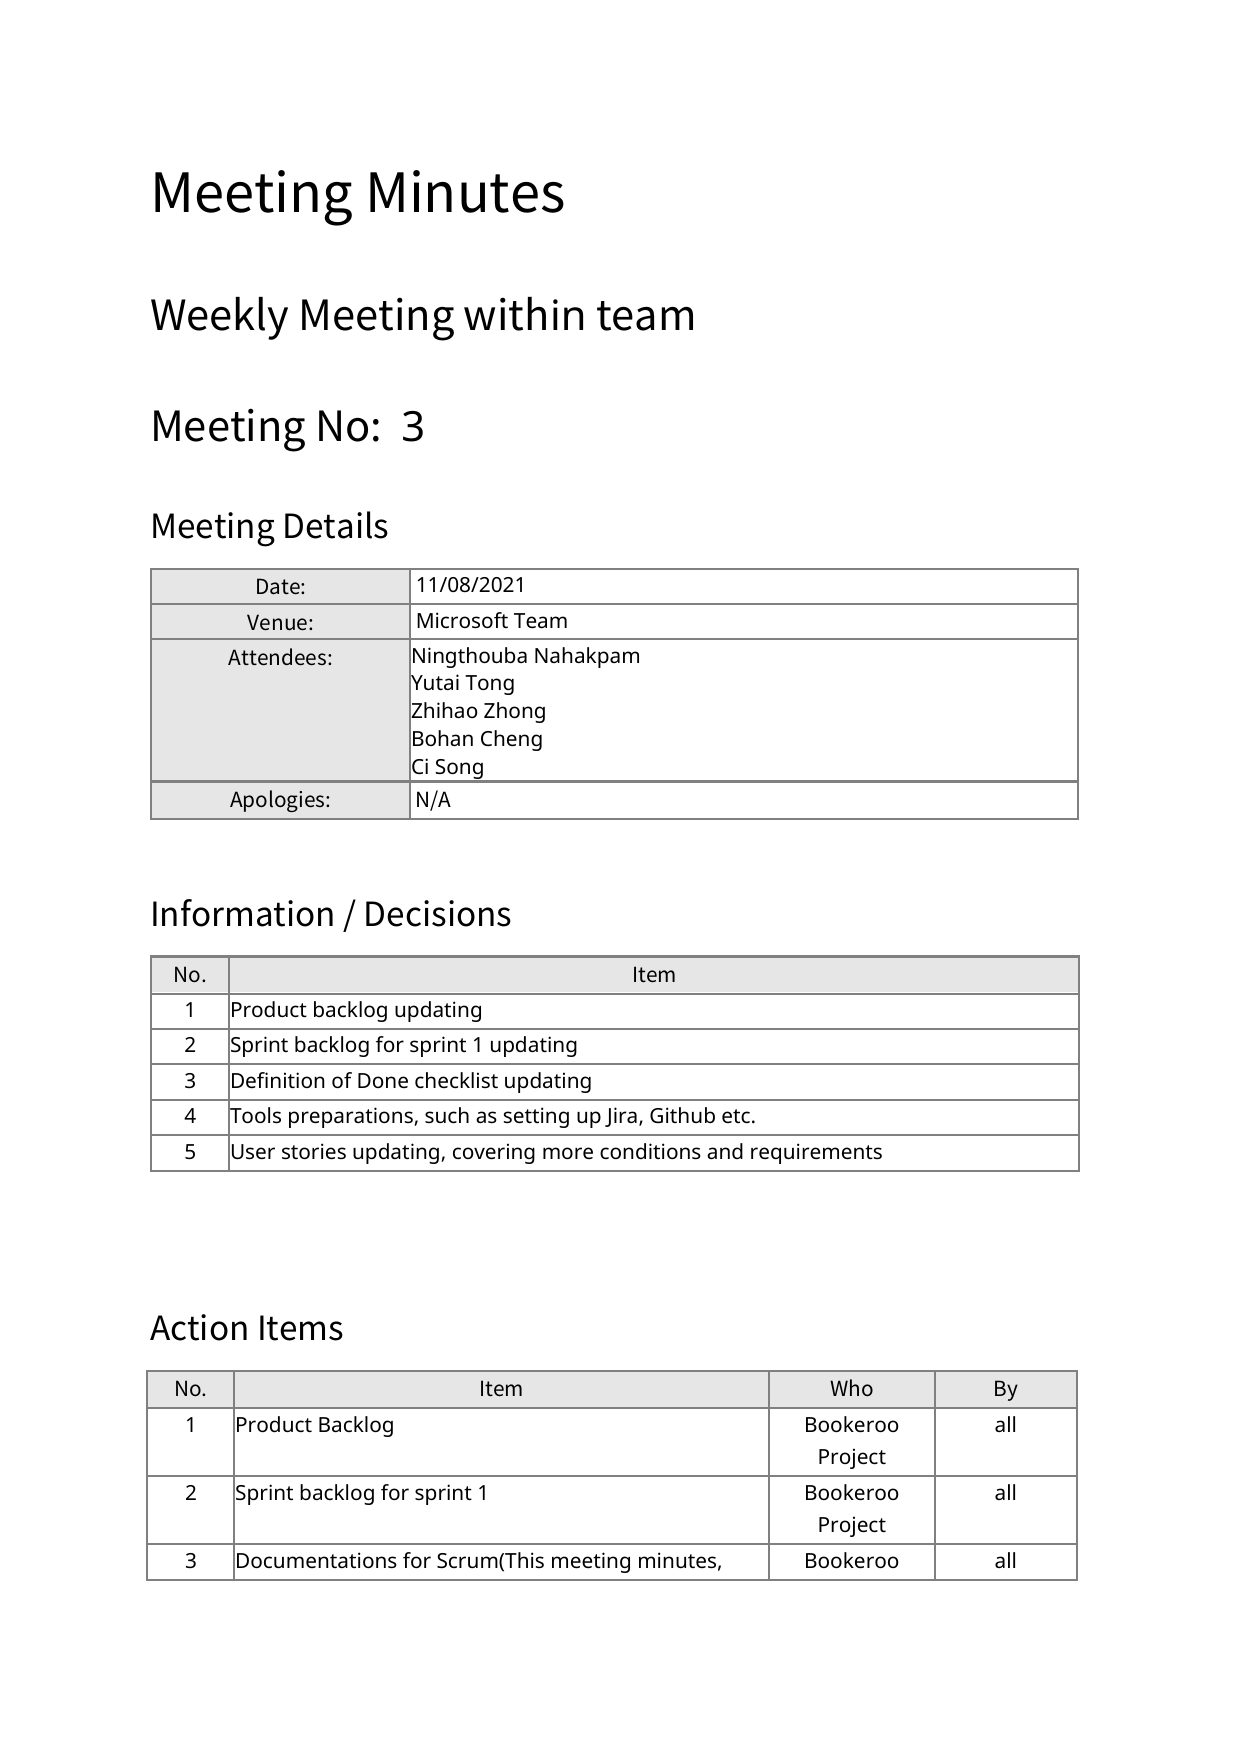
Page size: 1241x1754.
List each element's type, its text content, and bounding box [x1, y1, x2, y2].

table_cell all [936, 1477, 1076, 1543]
table_cell Attendees: [152, 640, 409, 780]
table_cell Tools preparations, such as setting up Jira, Github etc. [230, 1101, 1078, 1134]
table_cell 2 [148, 1477, 233, 1543]
table_cell Venue: [152, 605, 409, 638]
table_cell Bookeroo Project [770, 1545, 934, 1579]
table_cell Definition of Done checklist updating [230, 1065, 1078, 1099]
table_header Date: [152, 570, 409, 603]
table_cell Ningthouba Nahakpam Yutai Tong Zhihao Zhong Bohan Cheng Ci Song [411, 640, 1077, 780]
subtitle Meeting Details [150, 500, 1090, 548]
subtitle Information / Decisions [150, 887, 1090, 936]
subtitle Action Items [150, 1302, 1090, 1350]
table_cell all [936, 1409, 1076, 1475]
table_header Who [770, 1372, 934, 1407]
table_cell Microsoft Team [411, 605, 1077, 638]
subtitle Weekly Meeting within team [150, 282, 1090, 342]
table_cell 3 [152, 1065, 228, 1099]
table_header No. [148, 1372, 233, 1407]
table_cell Sprint backlog for sprint 1 [235, 1477, 768, 1543]
table_cell 4 [152, 1101, 228, 1134]
table_header Item [235, 1372, 768, 1407]
table_header By [936, 1372, 1076, 1407]
table_cell Sprint backlog for sprint 1 updating [230, 1030, 1078, 1063]
table_cell User stories updating, covering more conditions and requirements [230, 1136, 1078, 1169]
table_cell 3 [148, 1545, 233, 1579]
table_cell Bookeroo Project [770, 1409, 934, 1475]
table_header No. [152, 958, 228, 992]
table_cell all [936, 1545, 1076, 1579]
table_header 11/08/2021 [411, 570, 1077, 603]
table_cell 2 [152, 1030, 228, 1063]
title Meeting Minutes [150, 150, 1090, 228]
table_cell Product Backlog [235, 1409, 768, 1475]
table_cell Product backlog updating [230, 995, 1078, 1028]
table_cell Apologies: [152, 783, 409, 818]
subtitle Meeting No: 3 [150, 393, 1090, 453]
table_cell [235, 1545, 768, 1579]
table_cell 1 [148, 1409, 233, 1475]
table_cell N/A [411, 783, 1077, 818]
table_header Item [230, 958, 1078, 992]
table_cell 5 [152, 1136, 228, 1169]
table_cell 1 [152, 995, 228, 1028]
table_cell Bookeroo Project [770, 1477, 934, 1543]
